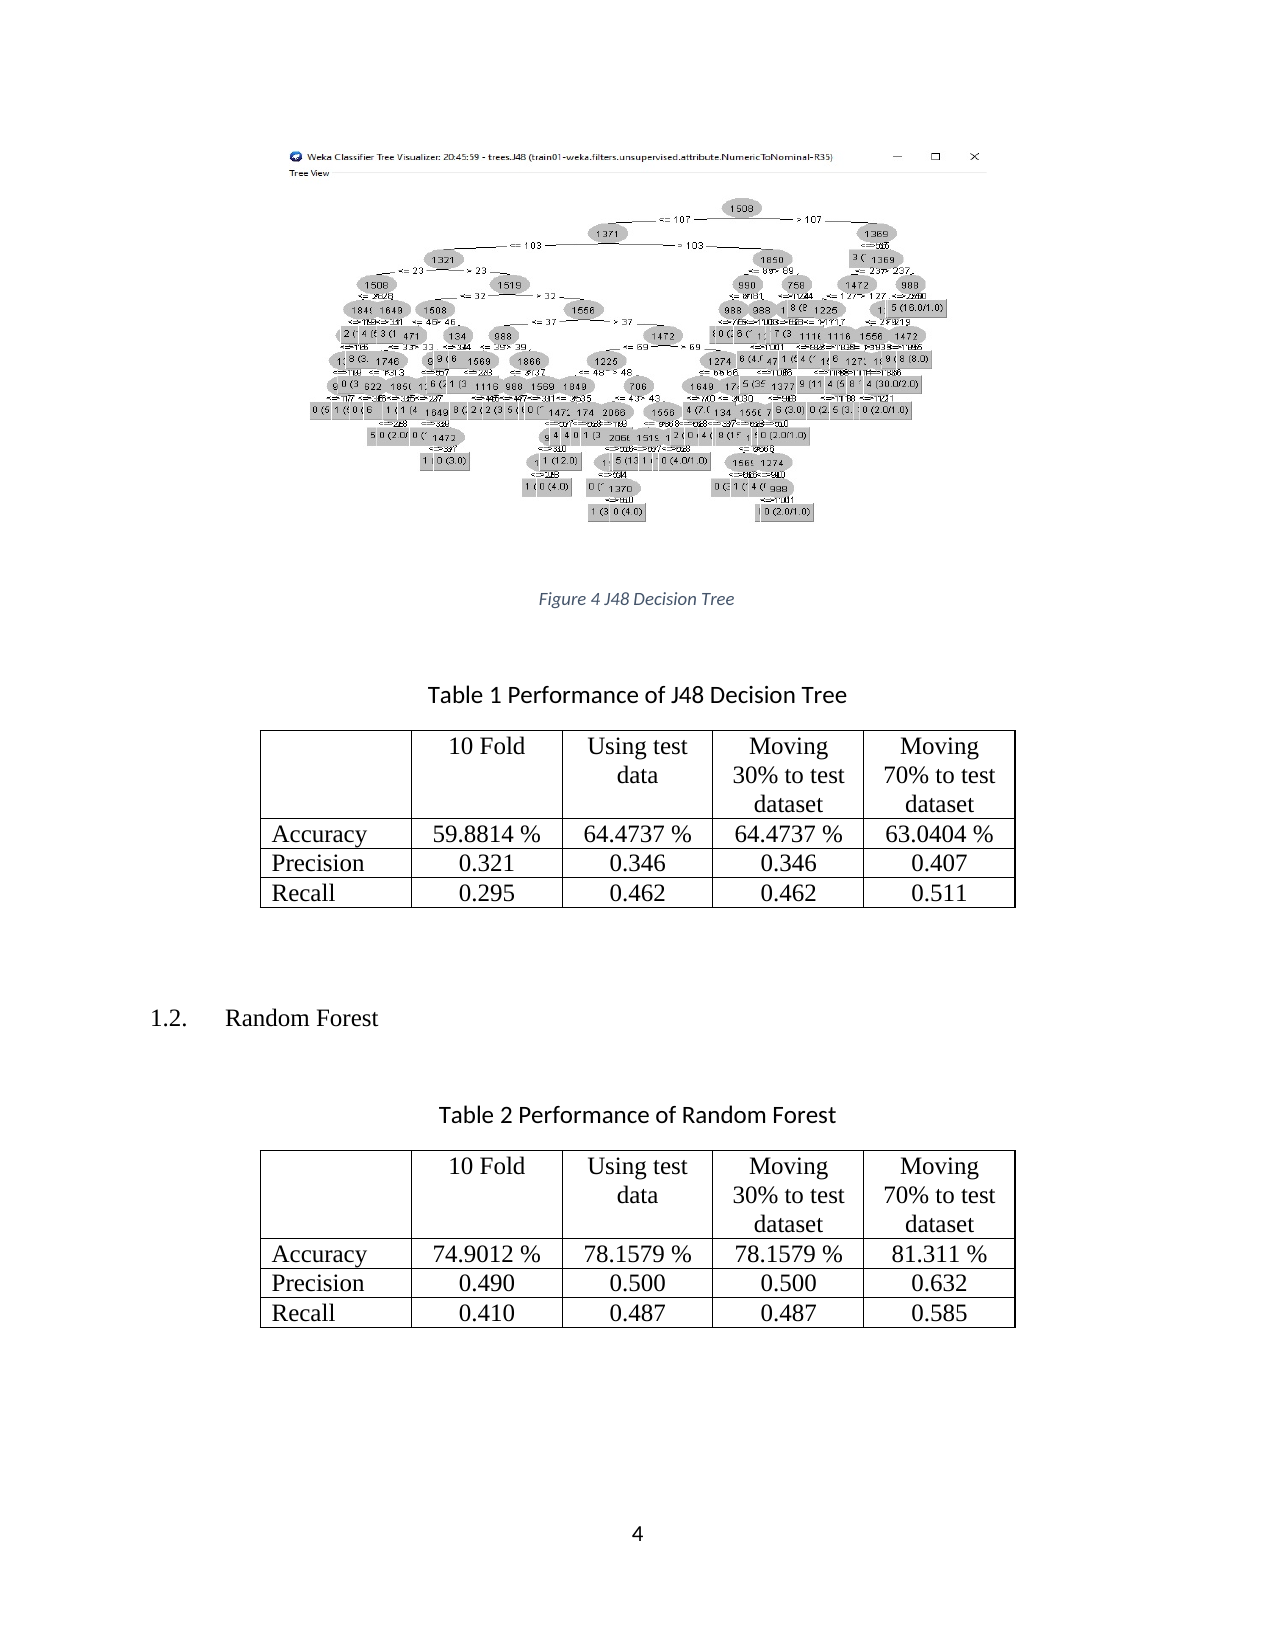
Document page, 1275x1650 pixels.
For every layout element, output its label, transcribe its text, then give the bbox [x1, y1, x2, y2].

table_header 10 Fold [412, 731, 562, 818]
table_header Using test data [563, 1151, 712, 1238]
table_cell 0.487 [563, 1298, 712, 1327]
table_cell Precision [261, 849, 411, 877]
text Table 1 Performance of J48 Decision Tree [150, 679, 1125, 709]
table_cell 59.8814 % [412, 819, 562, 847]
table_cell 0.500 [713, 1269, 863, 1297]
table_cell 0.500 [563, 1269, 712, 1297]
table_cell 0.490 [412, 1269, 562, 1297]
table_cell 74.9012 % [412, 1239, 562, 1267]
table_cell 0.487 [713, 1298, 863, 1327]
table_cell 0.346 [713, 849, 863, 877]
picture [288, 150, 987, 569]
table_cell 81.311 % [864, 1239, 1014, 1267]
table_cell 78.1579 % [713, 1239, 863, 1267]
table_header Moving 70% to test dataset [864, 1151, 1014, 1238]
table_cell 0.410 [412, 1298, 562, 1327]
table_header Moving 70% to test dataset [864, 731, 1014, 818]
table_cell 0.346 [563, 849, 712, 877]
table_header Moving 30% to test dataset [713, 1151, 863, 1238]
table_header Using test data [563, 731, 712, 818]
table_cell 0.321 [412, 849, 562, 877]
table_header Moving 30% to test dataset [713, 731, 863, 818]
table_cell 64.4737 % [563, 819, 712, 847]
table_cell 63.0404 % [864, 819, 1014, 847]
table_cell 0.462 [713, 878, 863, 907]
table_cell 0.585 [864, 1298, 1014, 1327]
table_cell 0.511 [864, 878, 1014, 907]
table_cell Recall [261, 878, 411, 907]
table_cell 64.4737 % [713, 819, 863, 847]
table_cell 78.1579 % [563, 1239, 712, 1267]
table_cell 0.295 [412, 878, 562, 907]
table_cell 0.632 [864, 1269, 1014, 1297]
table_cell Accuracy [261, 1239, 411, 1267]
table_cell 0.407 [864, 849, 1014, 877]
list Random Forest [150, 1003, 1125, 1032]
table_header [261, 731, 411, 818]
table_header [261, 1151, 411, 1238]
table_header 10 Fold [412, 1151, 562, 1238]
table_cell 0.462 [563, 878, 712, 907]
table_cell Recall [261, 1298, 411, 1327]
table_cell Precision [261, 1269, 411, 1297]
table_cell Accuracy [261, 819, 411, 847]
text Table 2 Performance of Random Forest [150, 1099, 1125, 1129]
